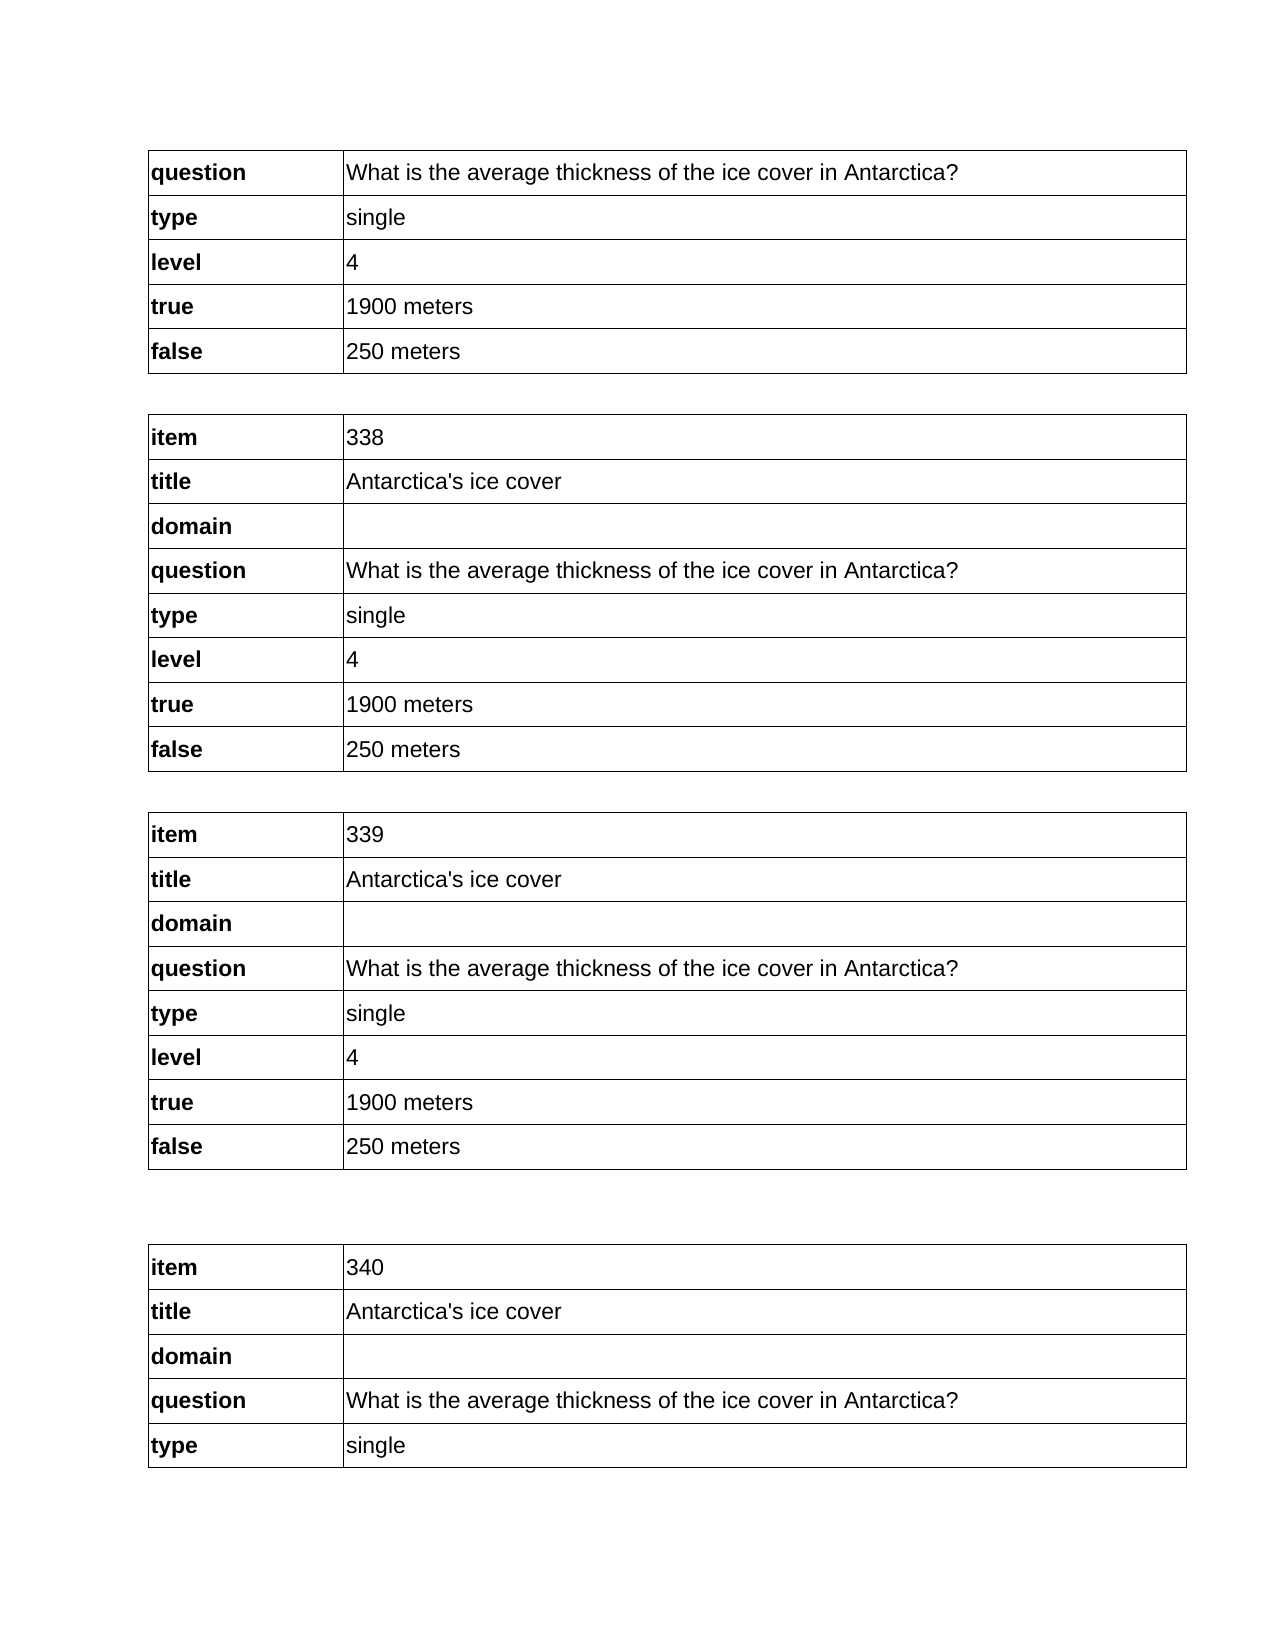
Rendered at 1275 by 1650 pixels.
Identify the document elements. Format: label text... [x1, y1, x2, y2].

table_cell 250 meters [344, 1125, 1186, 1168]
table_cell true [149, 1080, 343, 1124]
table_cell What is the average thickness of the ice cover in Antarctica? [344, 549, 1186, 592]
table_cell [344, 902, 1186, 946]
table_cell [344, 504, 1186, 548]
table_cell false [149, 329, 343, 373]
table_cell 250 meters [344, 727, 1186, 771]
table_cell title [149, 460, 343, 503]
table_cell 4 [344, 240, 1186, 284]
table_cell false [149, 727, 343, 771]
table_header 338 [344, 415, 1186, 459]
table_cell single [344, 594, 1186, 637]
table_cell question [149, 151, 343, 194]
table_cell 4 [344, 638, 1186, 682]
table_header 339 [344, 813, 1186, 856]
table_cell Antarctica's ice cover [344, 460, 1186, 503]
table_header item [149, 415, 343, 459]
table_header 340 [344, 1245, 1186, 1289]
table_header item [149, 1245, 343, 1289]
table_cell Antarctica's ice cover [344, 858, 1186, 901]
table_cell type [149, 1424, 343, 1467]
table_cell [344, 1335, 1186, 1378]
table_cell What is the average thickness of the ice cover in Antarctica? [344, 151, 1186, 194]
table_cell level [149, 638, 343, 682]
table_cell What is the average thickness of the ice cover in Antarctica? [344, 947, 1186, 990]
table_cell single [344, 1424, 1186, 1467]
table_cell title [149, 1290, 343, 1333]
table_cell domain [149, 1335, 343, 1378]
table_cell single [344, 991, 1186, 1035]
table_cell level [149, 240, 343, 284]
table_cell type [149, 991, 343, 1035]
table_cell true [149, 683, 343, 726]
table_cell type [149, 196, 343, 239]
table_cell question [149, 549, 343, 592]
table_cell domain [149, 504, 343, 548]
table_header item [149, 813, 343, 856]
table_cell false [149, 1125, 343, 1168]
table_cell Antarctica's ice cover [344, 1290, 1186, 1333]
table_cell single [344, 196, 1186, 239]
table_cell domain [149, 902, 343, 946]
table_cell question [149, 1379, 343, 1423]
table_cell 1900 meters [344, 1080, 1186, 1124]
table_cell level [149, 1036, 343, 1079]
table_cell 4 [344, 1036, 1186, 1079]
table_cell true [149, 285, 343, 328]
table_cell title [149, 858, 343, 901]
table_cell type [149, 594, 343, 637]
table_cell question [149, 947, 343, 990]
table_cell 1900 meters [344, 683, 1186, 726]
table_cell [344, 1379, 1186, 1423]
table_cell 250 meters [344, 329, 1186, 373]
table_cell 1900 meters [344, 285, 1186, 328]
